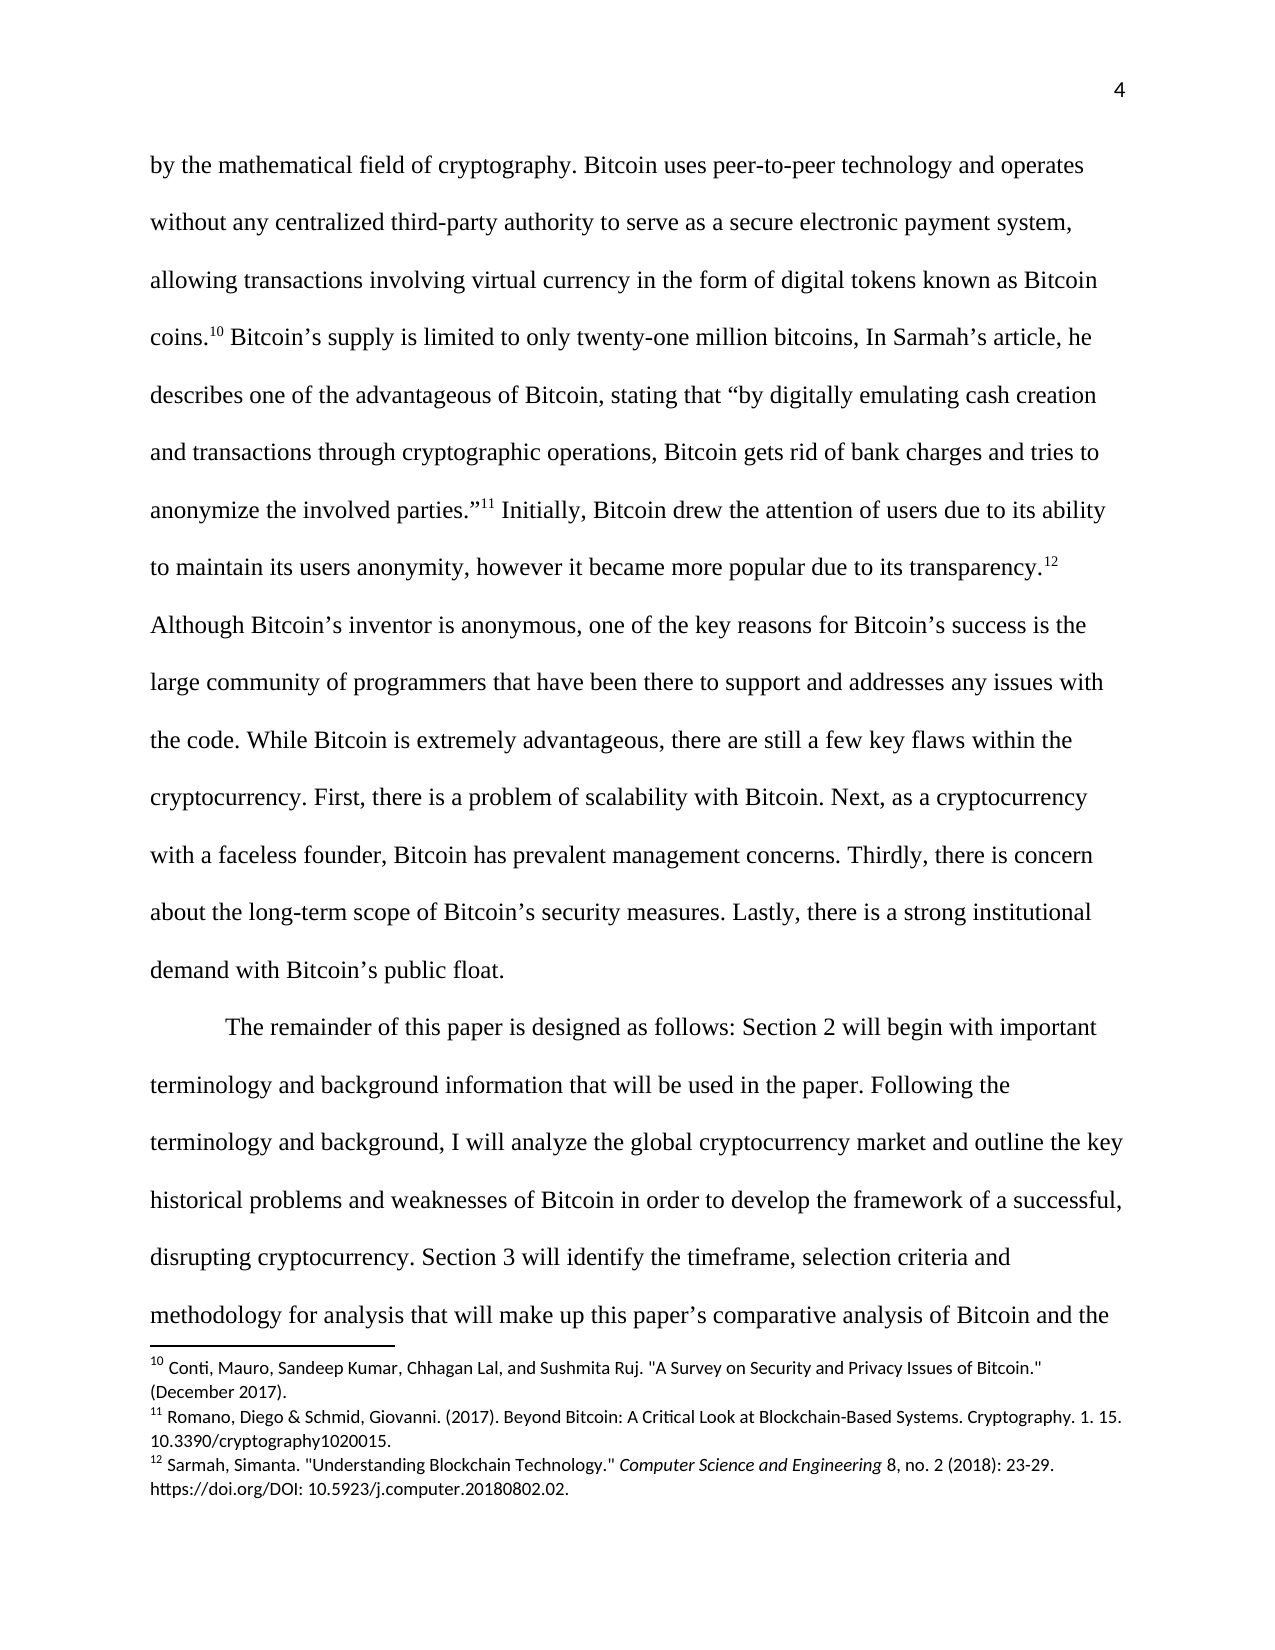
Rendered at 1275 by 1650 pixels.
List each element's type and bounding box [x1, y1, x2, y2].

text [150, 150, 1125, 984]
text [150, 1012, 1125, 1329]
